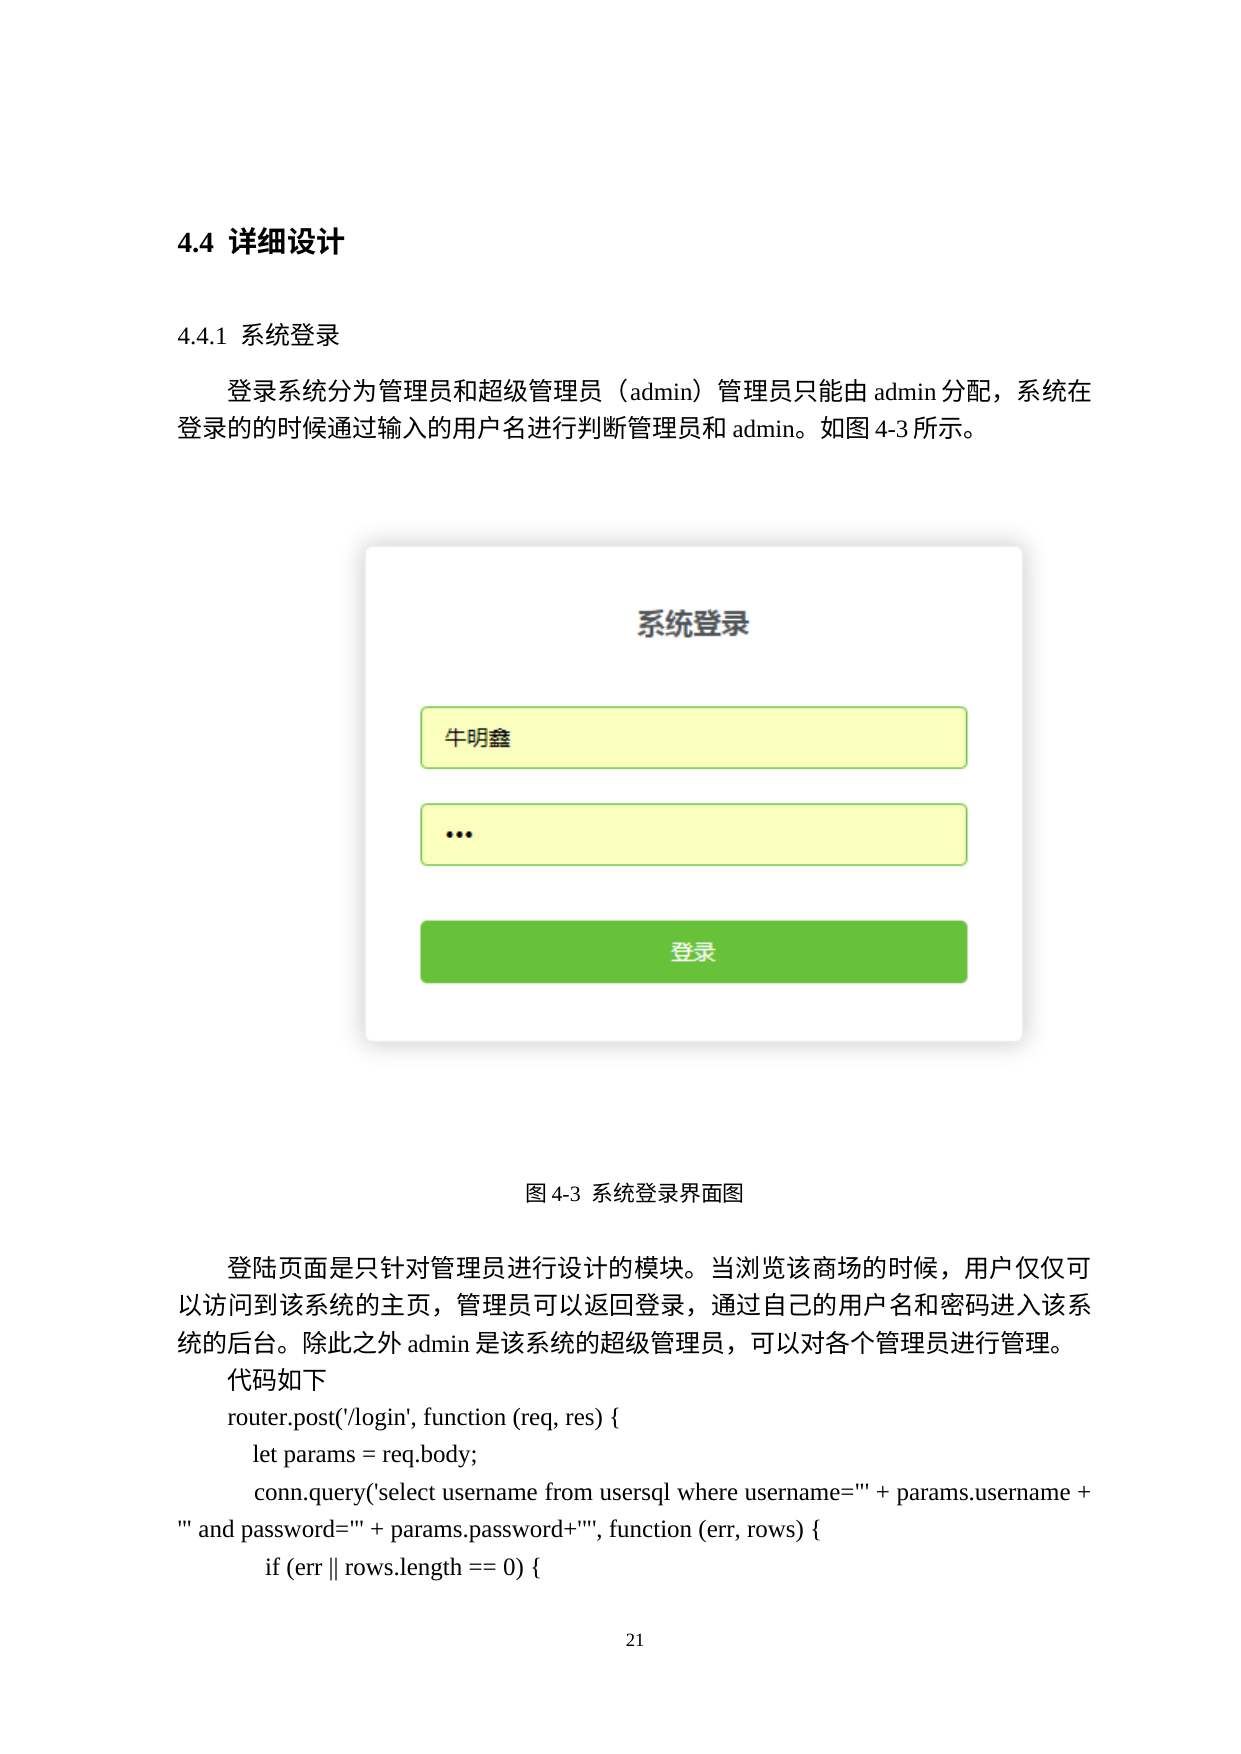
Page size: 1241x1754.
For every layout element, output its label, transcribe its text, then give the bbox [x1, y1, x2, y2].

text 图4-3 系统登录界面图 [177, 1173, 1092, 1210]
picture [227, 483, 1124, 1132]
text conn.query('select username from usersql where username="' + params.username + '" and password="' + params.password+'"', function (err, rows) { [177, 1473, 1092, 1548]
text if (err || rows.length == 0) { [177, 1548, 1092, 1585]
text 登录系统分为管理员和超级管理员（admin）管理员只能由admin分配，系统在登录的的时候通过输入的用户名进行判断管理员和admin。如图4-3所示。 [177, 371, 1092, 446]
text 代码如下 [177, 1360, 1092, 1398]
text let params = req.body; [177, 1435, 1092, 1473]
text router.post('/login', function (req, res) { [177, 1398, 1092, 1435]
text 登陆页面是只针对管理员进行设计的模块。当浏览该商场的时候，用户仅仅可以访问到该系统的主页，管理员可以返回登录，通过自己的用户名和密码进入该系统的后台。除此之外admin是该系统的超级管理员，可以对各个管理员进行管理。 [177, 1248, 1092, 1360]
